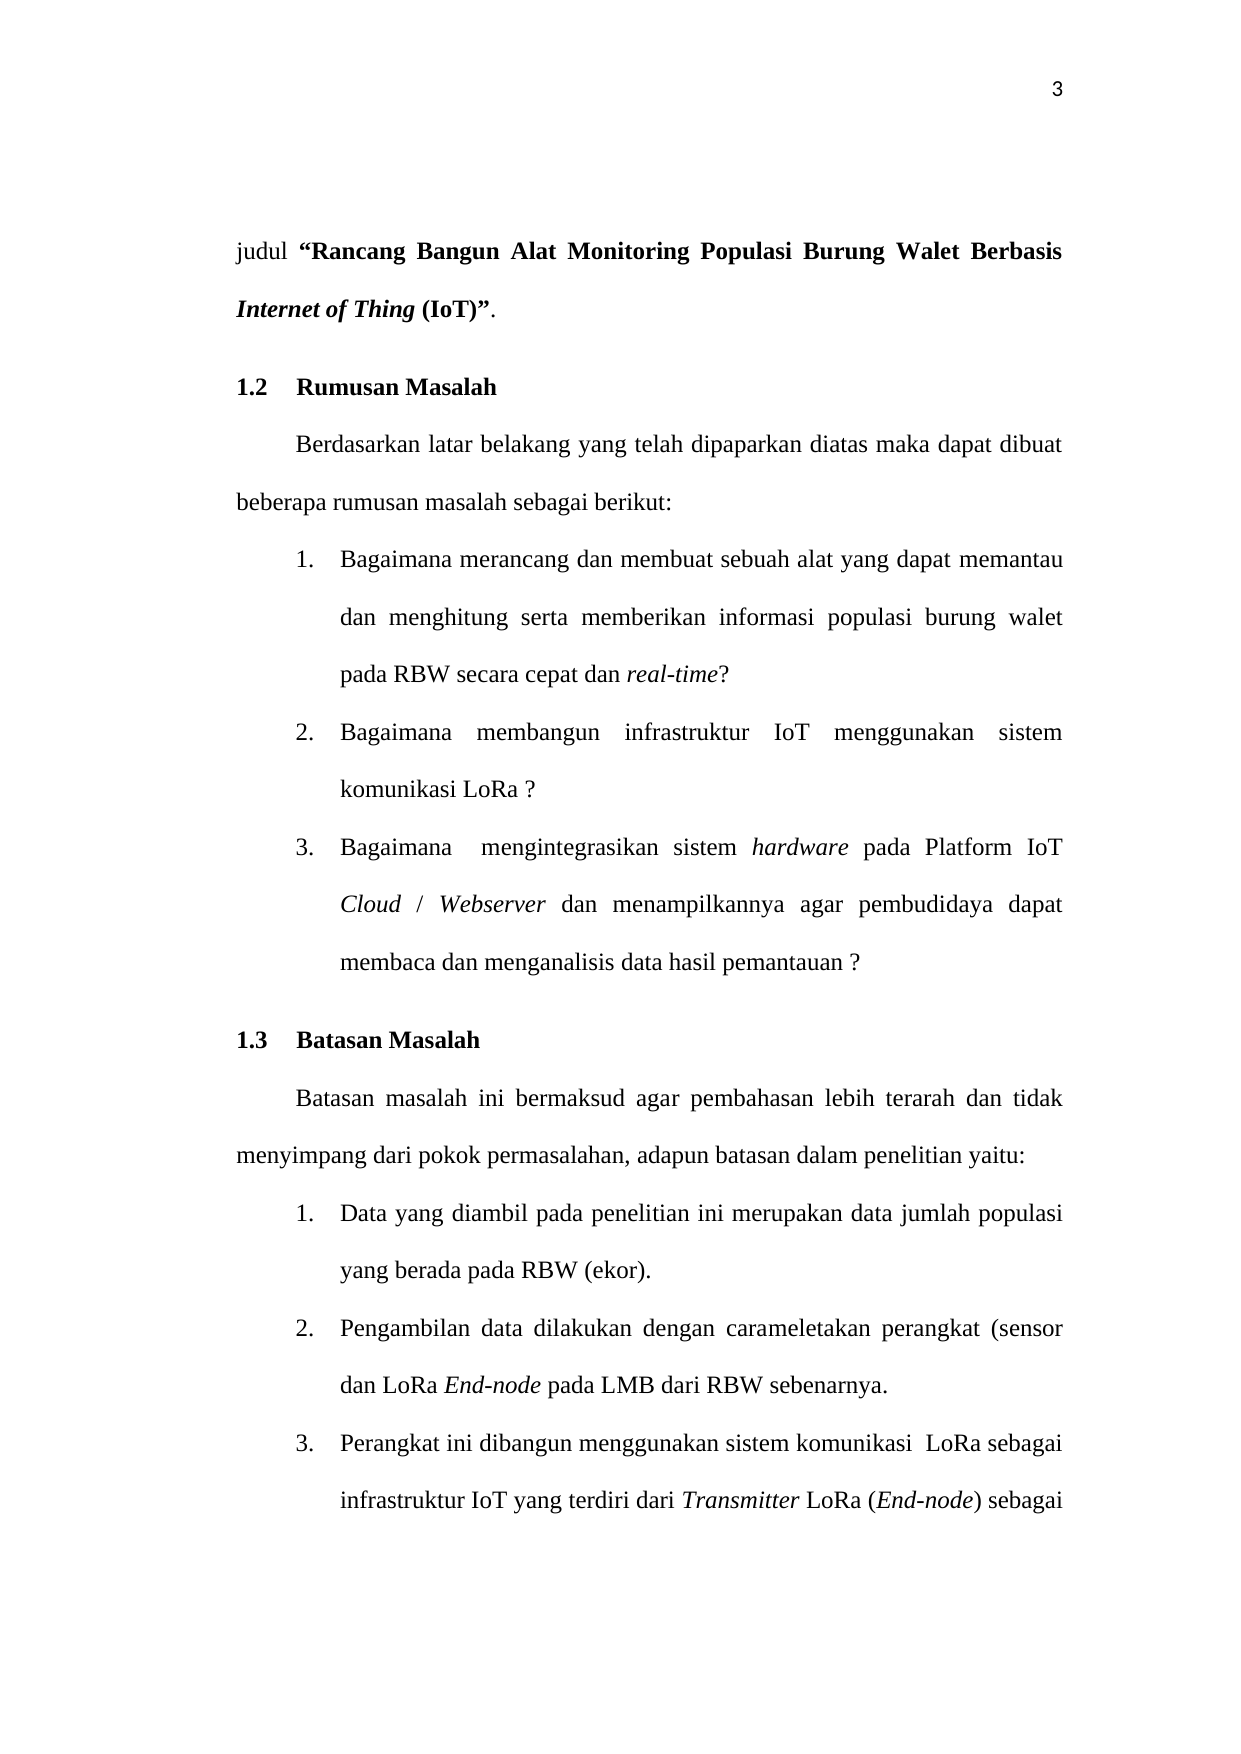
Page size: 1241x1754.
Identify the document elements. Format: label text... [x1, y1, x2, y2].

list Data yang diambil pada penelitian ini merupakan data jumlah populasi yang berada pada RBW (ekor). [295, 1198, 1063, 1284]
subtitle Rumusan Masalah [236, 372, 1063, 401]
list Berdasarkan latar belakang yang telah dipaparkan diatas maka dapat dibuat beberapa rumusan masalah sebagai berikut: [236, 429, 1063, 516]
list Bagaimana merancang dan membuat sebuah alat yang dapat memantau dan menghitung serta memberikan informasi populasi burung walet pada RBW secara cepat dan real-time? [295, 544, 1063, 688]
list Batasan masalah ini bermaksud agar pembahasan lebih terarah dan tidak menyimpang dari pokok permasalahan, adapun batasan dalam penelitian yaitu: [236, 1083, 1063, 1169]
subtitle Batasan Masalah [236, 1025, 1063, 1054]
list Bagaimana mengintegrasikan sistem hardware pada Platform IoT Cloud / Webserver dan menampilkannya agar pembudidaya dapat membaca dan menganalisis data hasil pemantauan ? [295, 832, 1063, 976]
list Pengambilan data dilakukan dengan carameletakan perangkat (sensor dan LoRa End-node pada LMB dari RBW sebenarnya. [295, 1313, 1063, 1399]
list Bagaimana membangun infrastruktur IoT menggunakan sistem komunikasi LoRa ? [295, 717, 1063, 803]
